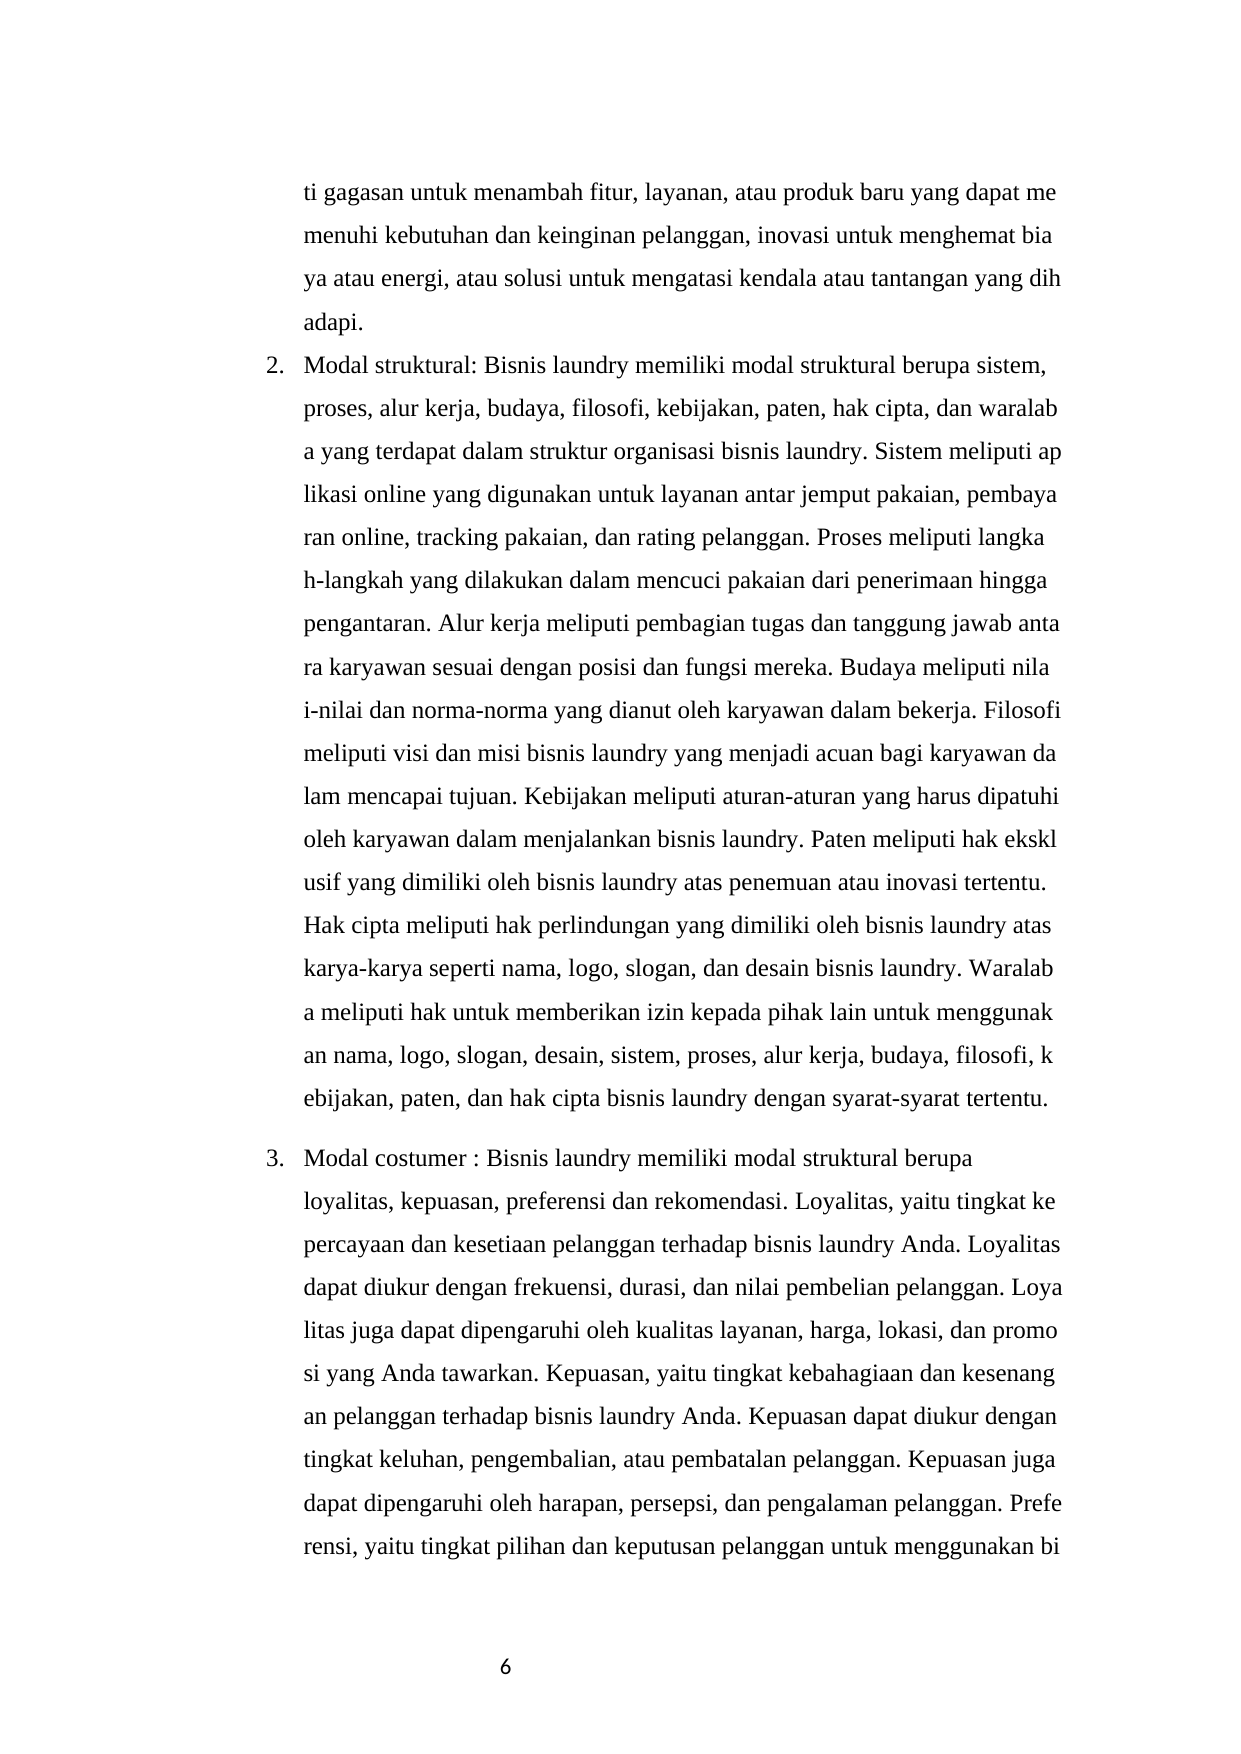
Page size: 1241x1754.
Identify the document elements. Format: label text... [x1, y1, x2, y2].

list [266, 177, 1063, 335]
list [266, 1143, 1063, 1559]
list Modal struktural: Bisnis laundry memiliki modal struktural berupa sistem, proses, alur kerja, budaya, filosofi, kebijakan, paten, hak cipta, dan waralaba yang terdapat dalam struktur organisasi bisnis laundry. Sistem meliputi aplikasi online yang digunakan untuk layanan antar jemput pakaian, pembayaran online, tracking pakaian, dan rating pelanggan. Proses meliputi langkah-langkah yang dilakukan dalam mencuci pakaian dari penerimaan hingga pengantaran. Alur kerja meliputi pembagian tugas dan tanggung jawab antara karyawan sesuai dengan posisi dan fungsi mereka. Budaya meliputi nilai-nilai dan norma-norma yang dianut oleh karyawan dalam bekerja. Filosofi meliputi visi dan misi bisnis laundry yang menjadi acuan bagi karyawan dalam mencapai tujuan. Kebijakan meliputi aturan-aturan yang harus dipatuhi oleh karyawan dalam menjalankan bisnis laundry. Paten meliputi hak eksklusif yang dimiliki oleh bisnis laundry atas penemuan atau inovasi tertentu. Hak cipta meliputi hak perlindungan yang dimiliki oleh bisnis laundry atas karya-karya seperti nama, logo, slogan, dan desain bisnis laundry. Waralaba meliputi hak untuk memberikan izin kepada pihak lain untuk menggunakan nama, logo, slogan, desain, sistem, proses, alur kerja, budaya, filosofi, kebijakan, paten, dan hak cipta bisnis laundry dengan syarat-syarat tertentu. [266, 350, 1063, 1112]
